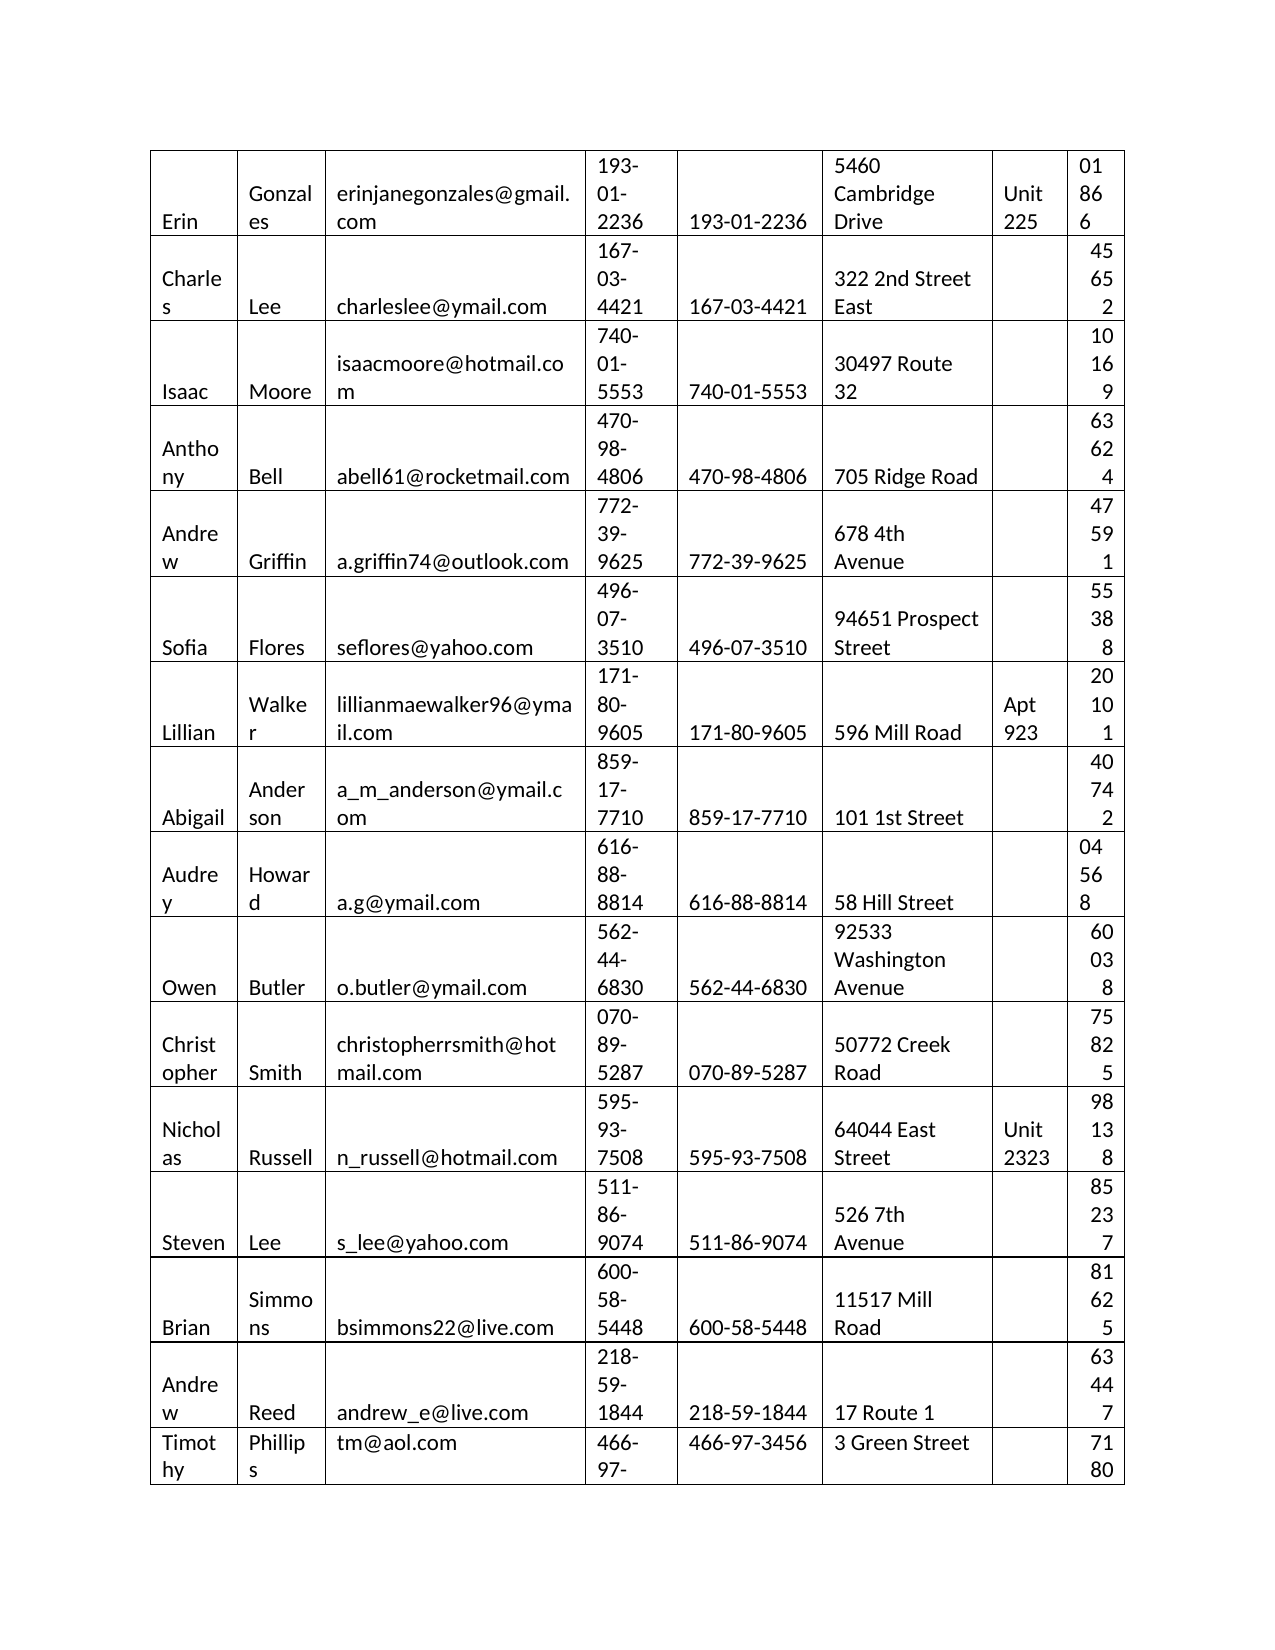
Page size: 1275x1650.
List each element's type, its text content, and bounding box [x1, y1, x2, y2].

table_cell 3 Green Street [823, 1428, 992, 1484]
table_cell 55388 [1068, 577, 1124, 661]
table_cell 10169 [1068, 321, 1124, 405]
table_cell Abigail [151, 747, 237, 831]
table_cell [993, 1172, 1067, 1256]
table_cell Erin [151, 151, 237, 235]
table_cell 17 Route 1 [823, 1343, 992, 1427]
table_cell 5460 Cambridge Drive [823, 151, 992, 235]
table_cell a.griffin74@outlook.com [326, 491, 585, 576]
table_cell Nicholas [151, 1087, 237, 1171]
table_cell 772-39-9625 [586, 491, 677, 576]
table_cell 526 7th Avenue [823, 1172, 992, 1256]
table_cell seflores@yahoo.com [326, 577, 585, 661]
table_cell charleslee@ymail.com [326, 236, 585, 320]
table_cell Reed [238, 1343, 325, 1427]
table_cell 92533 Washington Avenue [823, 917, 992, 1001]
table_cell Lee [238, 236, 325, 320]
table_cell lillianmaewalker96@ymail.com [326, 662, 585, 746]
table_cell 772-39-9625 [678, 491, 822, 576]
table_cell 85237 [1068, 1172, 1124, 1256]
table_cell 740-01-5553 [586, 321, 677, 405]
table_cell 859-17-7710 [586, 747, 677, 831]
table_cell 600-58-5448 [586, 1258, 677, 1341]
table_cell 04568 [1068, 832, 1124, 916]
table_cell Lee [238, 1172, 325, 1256]
table_cell 167-03-4421 [586, 236, 677, 320]
table_cell 50772 Creek Road [823, 1002, 992, 1086]
table_cell 171-80-9605 [586, 662, 677, 746]
table_cell a.g@ymail.com [326, 832, 585, 916]
table_cell Howard [238, 832, 325, 916]
table_cell Andrew [151, 491, 237, 576]
table_cell 322 2nd Street East [823, 236, 992, 320]
table_cell 466-97-3456 [678, 1428, 822, 1484]
table_cell Smith [238, 1002, 325, 1086]
table_cell Apt 923 [993, 662, 1067, 746]
table_cell 562-44-6830 [586, 917, 677, 1001]
table_cell 58 Hill Street [823, 832, 992, 916]
table_cell 45652 [1068, 236, 1124, 320]
table_cell 740-01-5553 [678, 321, 822, 405]
table_cell 705 Ridge Road [823, 406, 992, 490]
table_cell 496-07-3510 [678, 577, 822, 661]
table_cell [993, 321, 1067, 405]
table_cell 171-80-9605 [678, 662, 822, 746]
table_cell [993, 577, 1067, 661]
table_cell 595-93-7508 [586, 1087, 677, 1171]
table_cell Sofia [151, 577, 237, 661]
table_cell 01866 [1068, 151, 1124, 235]
table_cell erinjanegonzales@gmail.com [326, 151, 585, 235]
table_cell 511-86-9074 [678, 1172, 822, 1256]
table_cell 678 4th Avenue [823, 491, 992, 576]
table_cell 562-44-6830 [678, 917, 822, 1001]
table_cell Anderson [238, 747, 325, 831]
table_cell 616-88-8814 [586, 832, 677, 916]
table_cell Gonzales [238, 151, 325, 235]
table_cell s_lee@yahoo.com [326, 1172, 585, 1256]
table_cell Griffin [238, 491, 325, 576]
table_cell Walker [238, 662, 325, 746]
table_cell 193-01-2236 [586, 151, 677, 235]
table_cell 81625 [1068, 1258, 1124, 1341]
table_cell 167-03-4421 [678, 236, 822, 320]
table_cell [993, 1002, 1067, 1086]
table_cell 470-98-4806 [586, 406, 677, 490]
table_cell andrew_e@live.com [326, 1343, 585, 1427]
table_cell 193-01-2236 [678, 151, 822, 235]
table_cell o.butler@ymail.com [326, 917, 585, 1001]
table_cell 11517 Mill Road [823, 1258, 992, 1341]
table_cell [993, 1428, 1067, 1484]
table_cell 218-59-1844 [678, 1343, 822, 1427]
table_cell abell61@rocketmail.com [326, 406, 585, 490]
table_cell 470-98-4806 [678, 406, 822, 490]
table_cell 98138 [1068, 1087, 1124, 1171]
table_cell bsimmons22@live.com [326, 1258, 585, 1341]
table_cell 20101 [1068, 662, 1124, 746]
table_cell 64044 East Street [823, 1087, 992, 1171]
table_cell [993, 917, 1067, 1001]
table_cell 859-17-7710 [678, 747, 822, 831]
table_cell 40742 [1068, 747, 1124, 831]
table_cell Owen [151, 917, 237, 1001]
table_cell a_m_anderson@ymail.com [326, 747, 585, 831]
table_cell Phillips [238, 1428, 325, 1484]
table_cell 47591 [1068, 491, 1124, 576]
table_cell Russell [238, 1087, 325, 1171]
table_cell 60038 [1068, 917, 1124, 1001]
table_cell 71802 [1068, 1428, 1124, 1484]
table_cell Butler [238, 917, 325, 1001]
table_cell 30497 Route 32 [823, 321, 992, 405]
table_cell 101 1st Street [823, 747, 992, 831]
table_cell Isaac [151, 321, 237, 405]
table_cell 75825 [1068, 1002, 1124, 1086]
table_cell [993, 1258, 1067, 1341]
table_cell 63447 [1068, 1343, 1124, 1427]
table_cell 63624 [1068, 406, 1124, 490]
table_cell 511-86-9074 [586, 1172, 677, 1256]
table_cell 595-93-7508 [678, 1087, 822, 1171]
table_cell Unit 2323 [993, 1087, 1067, 1171]
table_cell 070-89-5287 [678, 1002, 822, 1086]
table_cell isaacmoore@hotmail.com [326, 321, 585, 405]
table_cell Anthony [151, 406, 237, 490]
table_cell Lillian [151, 662, 237, 746]
table_cell [993, 1343, 1067, 1427]
table_cell Simmons [238, 1258, 325, 1341]
table_cell 596 Mill Road [823, 662, 992, 746]
table_cell [993, 491, 1067, 576]
table_cell Timothy [151, 1428, 237, 1484]
table_cell 94651 Prospect Street [823, 577, 992, 661]
table_cell tm@aol.com [326, 1428, 585, 1484]
table_cell 496-07-3510 [586, 577, 677, 661]
table_cell Flores [238, 577, 325, 661]
table_cell Steven [151, 1172, 237, 1256]
table_cell n_russell@hotmail.com [326, 1087, 585, 1171]
table_cell [993, 747, 1067, 831]
table_cell Bell [238, 406, 325, 490]
table_cell 600-58-5448 [678, 1258, 822, 1341]
table_cell Moore [238, 321, 325, 405]
table_cell Charles [151, 236, 237, 320]
table_cell 466-97-3456 [586, 1428, 677, 1484]
table_cell 218-59-1844 [586, 1343, 677, 1427]
table_cell 616-88-8814 [678, 832, 822, 916]
table_cell 070-89-5287 [586, 1002, 677, 1086]
table_cell [993, 832, 1067, 916]
table_cell christopherrsmith@hotmail.com [326, 1002, 585, 1086]
table_cell Christopher [151, 1002, 237, 1086]
table_cell Andrew [151, 1343, 237, 1427]
table_cell Unit 225 [993, 151, 1067, 235]
table_cell Brian [151, 1258, 237, 1341]
table_cell [993, 236, 1067, 320]
table_cell Audrey [151, 832, 237, 916]
table_cell [993, 406, 1067, 490]
